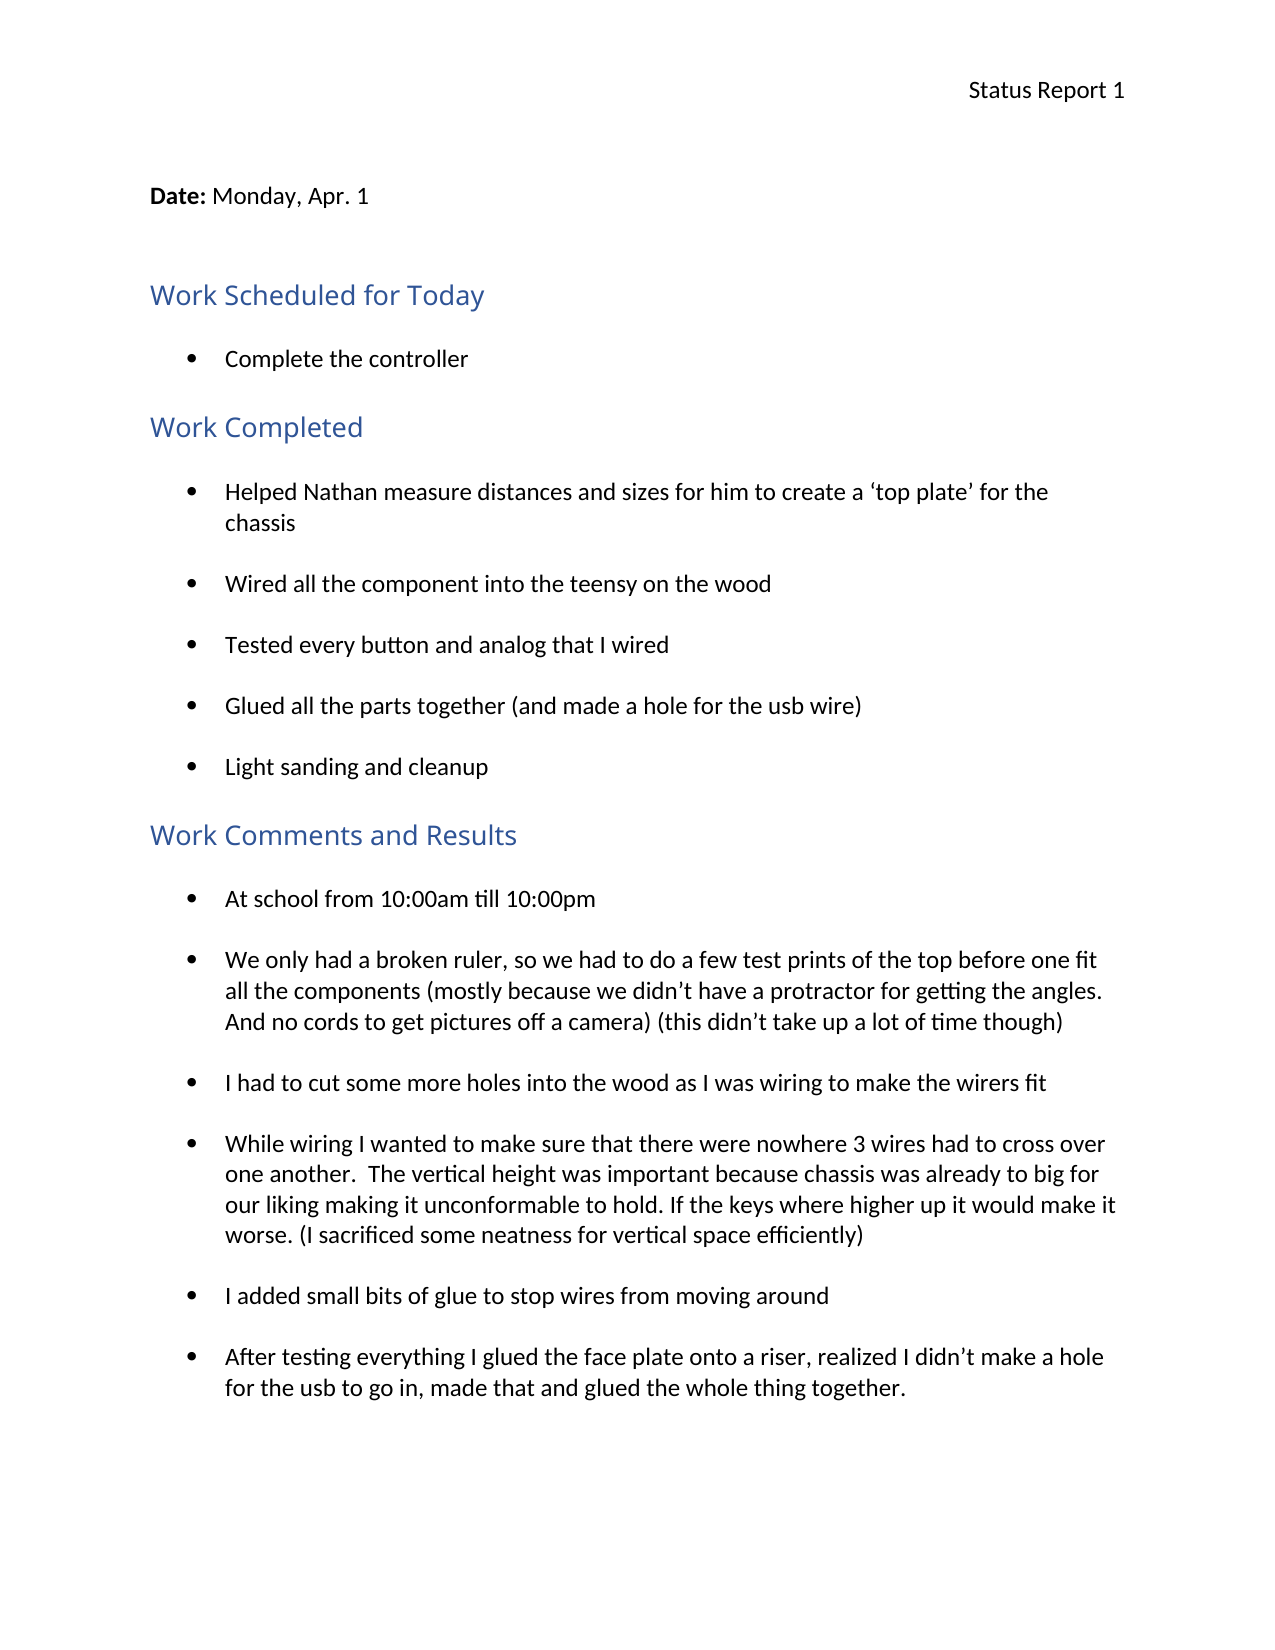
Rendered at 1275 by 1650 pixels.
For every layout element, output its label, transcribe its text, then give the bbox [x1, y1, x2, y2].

list At school from 10:00am till 10:00pm [187, 883, 1125, 914]
list Light sanding and cleanup [187, 751, 1125, 781]
list While wiring I wanted to make sure that there were nowhere 3 wires had to cross over one another. The vertical height was important because chassis was already to big for our liking making it unconformable to hold. If the keys where higher up it would make it worse. (I sacrificed some neatness for vertical space efficiently) [187, 1128, 1125, 1250]
list Glued all the parts together (and made a hole for the usb wire) [187, 690, 1125, 720]
list Complete the controller [187, 344, 1125, 374]
list We only had a broken ruler, so we had to do a few test prints of the top before one fit all the components (mostly because we didn’t have a protractor for getting the angles. And no cords to get pictures off a camera) (this didn’t take up a lot of time though) [187, 944, 1125, 1036]
list Wired all the component into the teensy on the wood [187, 568, 1125, 598]
list After testing everything I glued the face plate onto a riser, realized I didn’t make a hole for the usb to go in, made that and glued the whole thing together. [187, 1341, 1125, 1402]
subtitle Work Completed [150, 409, 1125, 446]
subtitle Work Comments and Results [150, 816, 1125, 853]
list I had to cut some more holes into the wood as I was wiring to make the wirers fit [187, 1067, 1125, 1097]
text Date: Monday, Apr. 1 [150, 181, 1125, 211]
list Helped Nathan measure distances and sizes for him to create a ‘top plate’ for the chassis [187, 476, 1125, 537]
subtitle Work Scheduled for Today [150, 276, 1125, 313]
list Tested every button and analog that I wired [187, 629, 1125, 659]
list I added small bits of glue to stop wires from moving around [187, 1280, 1125, 1311]
